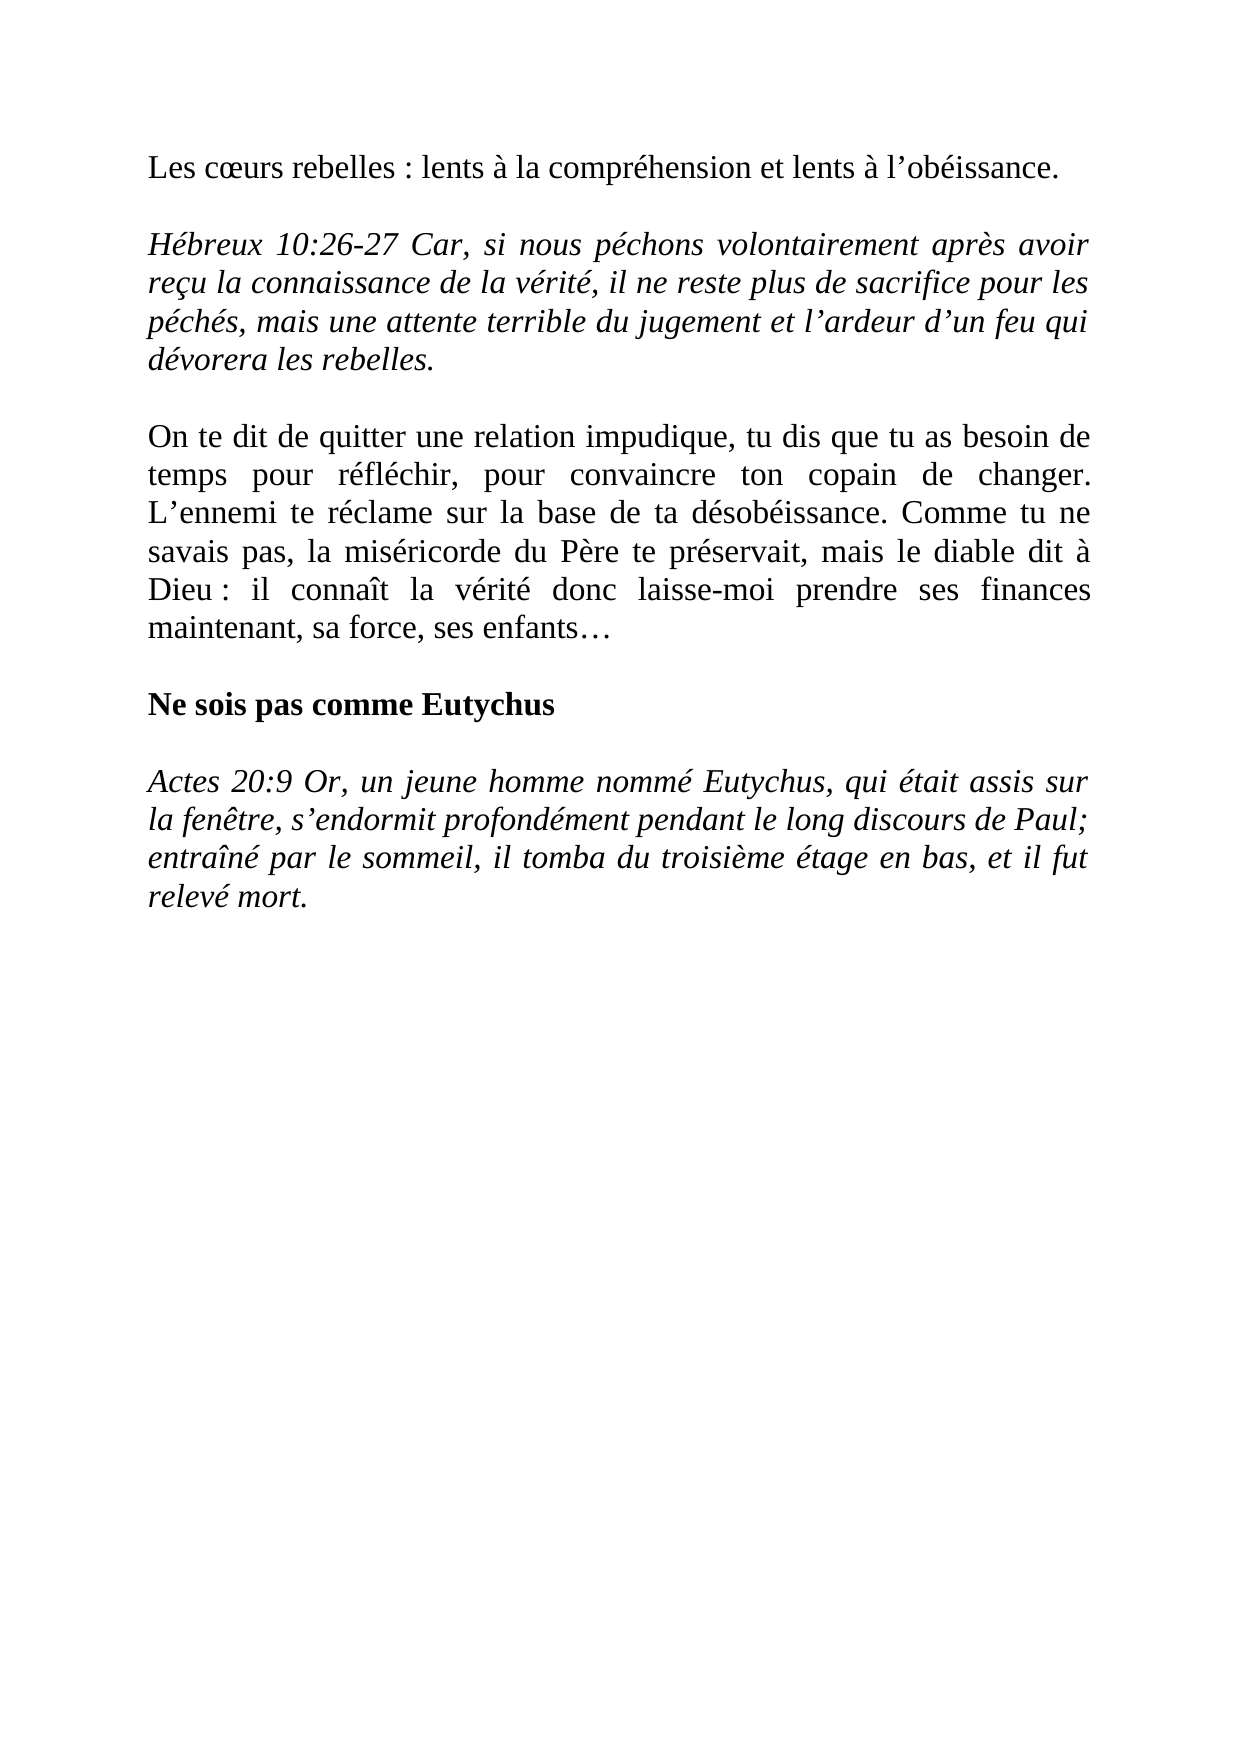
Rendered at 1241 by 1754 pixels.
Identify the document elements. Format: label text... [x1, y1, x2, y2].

text Ne sois pas comme Eutychus [148, 684, 1093, 723]
text Actes 20:9 Or, un jeune homme nommé Eutychus, qui était assis sur la fenêtre, s’endormit profondément pendant le long discours de Paul; entraîné par le sommeil, il tomba du troisième étage en bas, et il fut relevé mort. [148, 761, 1093, 914]
text On te dit de quitter une relation impudique, tu dis que tu as besoin de temps pour réfléchir, pour convaincre ton copain de changer. L’ennemi te réclame sur la base de ta désobéissance. Comme tu ne savais pas, la miséricorde du Père te préservait, mais le diable dit à Dieu : il connaît la vérité donc laisse-moi prendre ses finances maintenant, sa force, ses enfants… [148, 416, 1093, 646]
text Hébreux 10:26-27 Car, si nous péchons volontairement après avoir reçu la connaissance de la vérité, il ne reste plus de sacrifice pour les péchés, mais une attente terrible du jugement et l’ardeur d’un feu qui dévorera les rebelles. [148, 224, 1093, 378]
text Les cœurs rebelles : lents à la compréhension et lents à l’obéissance. [148, 148, 1093, 186]
